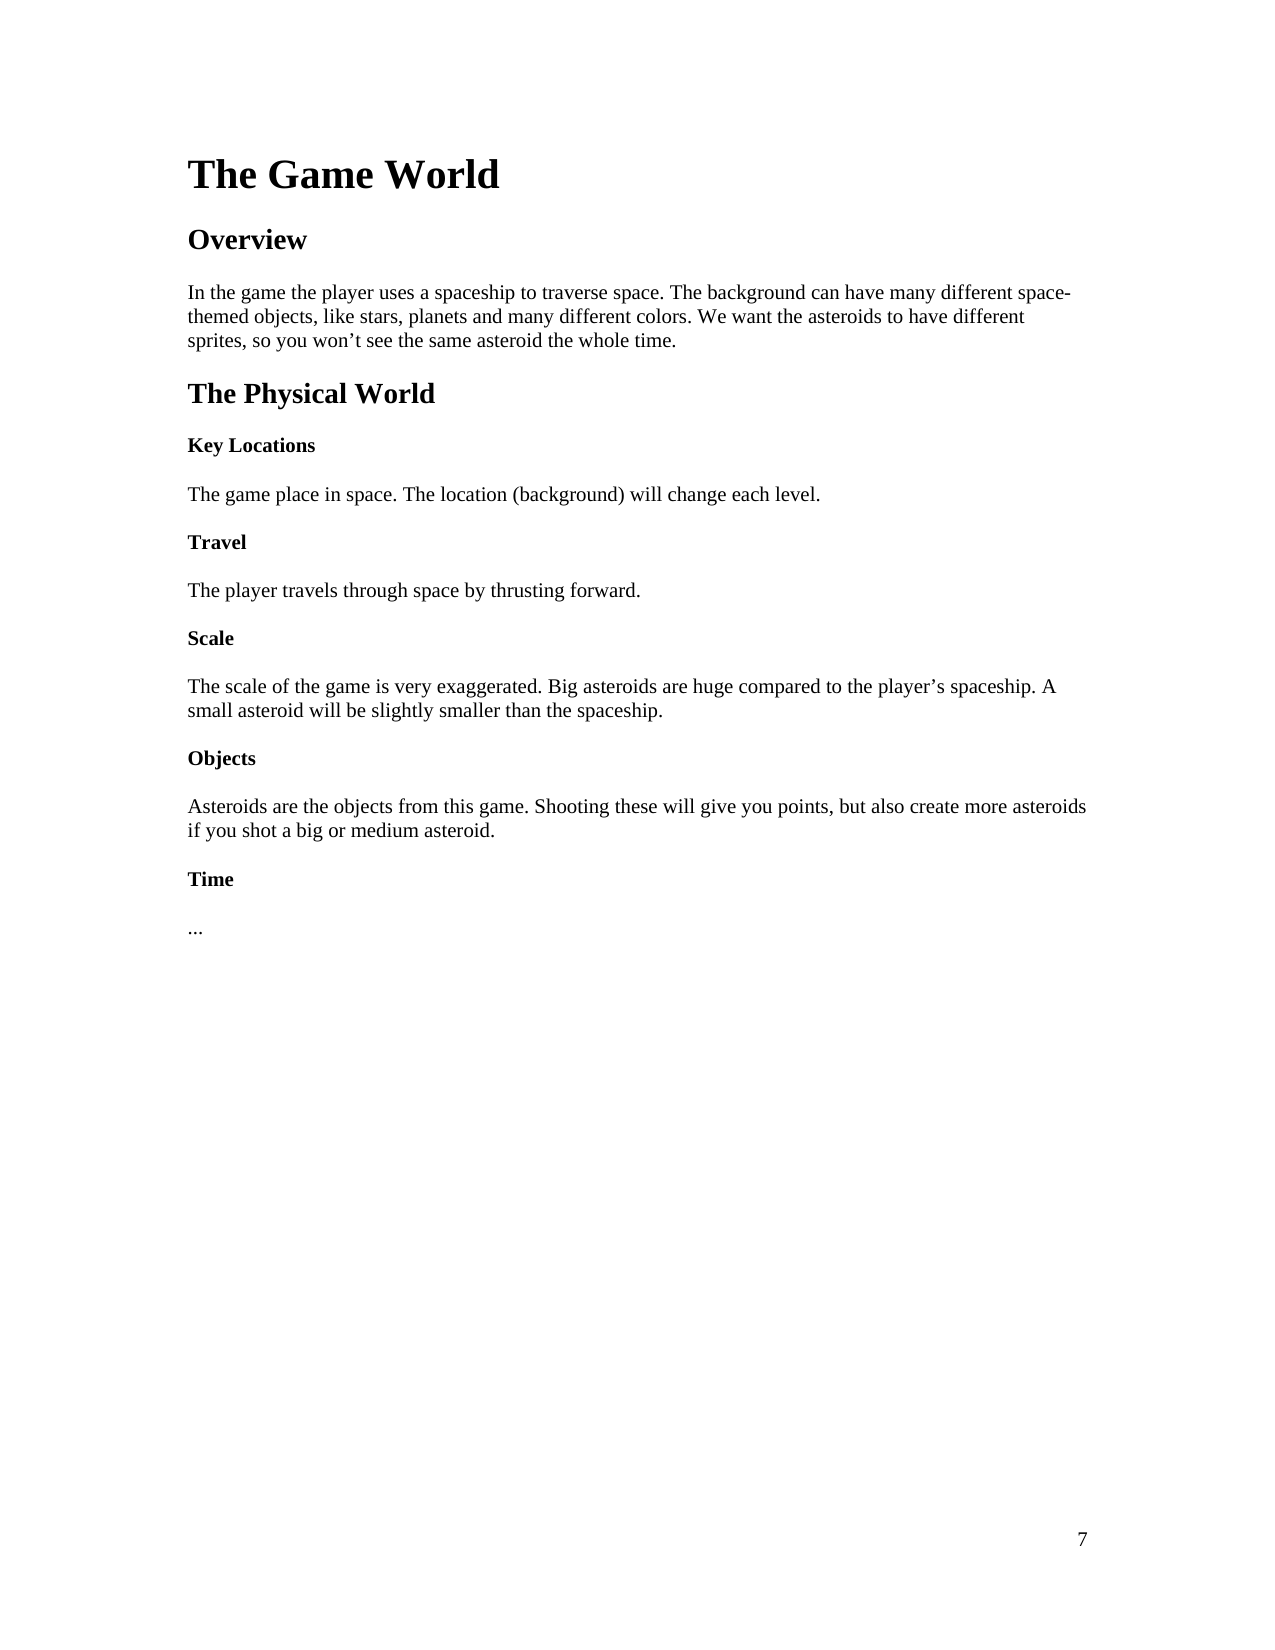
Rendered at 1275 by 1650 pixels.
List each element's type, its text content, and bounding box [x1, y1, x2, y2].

subtitle Scale [187, 626, 1087, 650]
subtitle Overview [187, 222, 1087, 256]
text Asteroids are the objects from this game. Shooting these will give you points, but also create more asteroids if you shot a big or medium asteroid. [187, 794, 1087, 842]
subtitle Objects [187, 746, 1087, 770]
text The game place in space. The location (background) will change each level. [187, 482, 1087, 506]
subtitle Key Locations [187, 433, 1087, 457]
subtitle Travel [187, 530, 1087, 554]
text ... [187, 915, 1087, 939]
subtitle The Physical World [187, 376, 1087, 409]
subtitle Time [187, 867, 1087, 891]
text In the game the player uses a spaceship to traverse space. The background can have many different space-themed objects, like stars, planets and many different colors. We want the asteroids to have different sprites, so you won’t see the same asteroid the whole time. [187, 279, 1087, 352]
text The player travels through space by thrusting forward. [187, 578, 1087, 602]
text The scale of the game is very exaggerated. Big asteroids are huge compared to the player’s spaceship. A small asteroid will be slightly smaller than the spaceship. [187, 674, 1087, 722]
subtitle The Game World [187, 150, 1087, 198]
